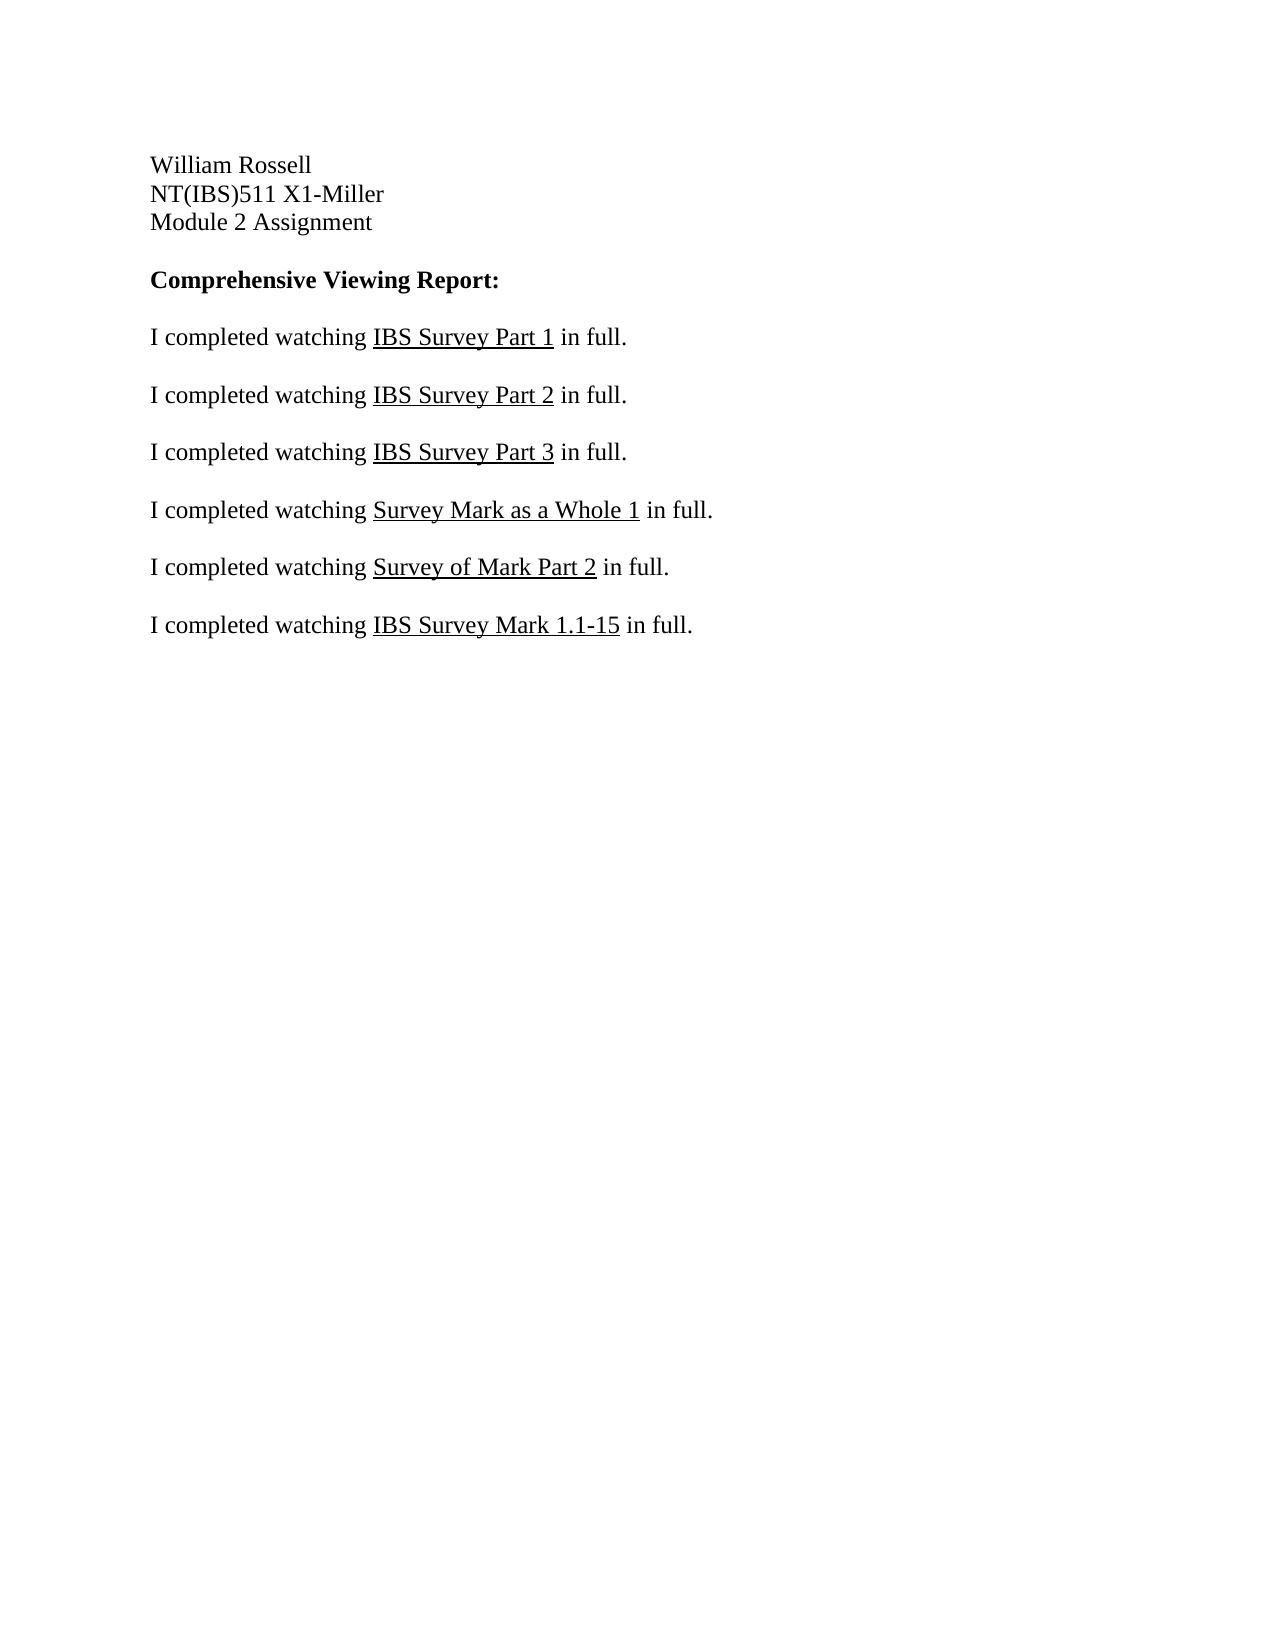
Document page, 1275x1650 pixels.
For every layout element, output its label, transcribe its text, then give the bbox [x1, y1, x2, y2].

text I completed watching IBS Survey Mark 1.1-15 in full. [150, 610, 1125, 639]
text I completed watching Survey of Mark Part 2 in full. [150, 552, 1125, 581]
text NT(IBS)511 X1-Miller [150, 179, 1125, 207]
text I completed watching IBS Survey Part 2 in full. [150, 380, 1125, 409]
text I completed watching Survey Mark as a Whole 1 in full. [150, 495, 1125, 524]
text I completed watching IBS Survey Part 1 in full. [150, 322, 1125, 351]
text I completed watching IBS Survey Part 3 in full. [150, 437, 1125, 466]
text William Rossell [150, 150, 1125, 179]
text Comprehensive Viewing Report: [150, 265, 1125, 294]
text Module 2 Assignment [150, 207, 1125, 236]
